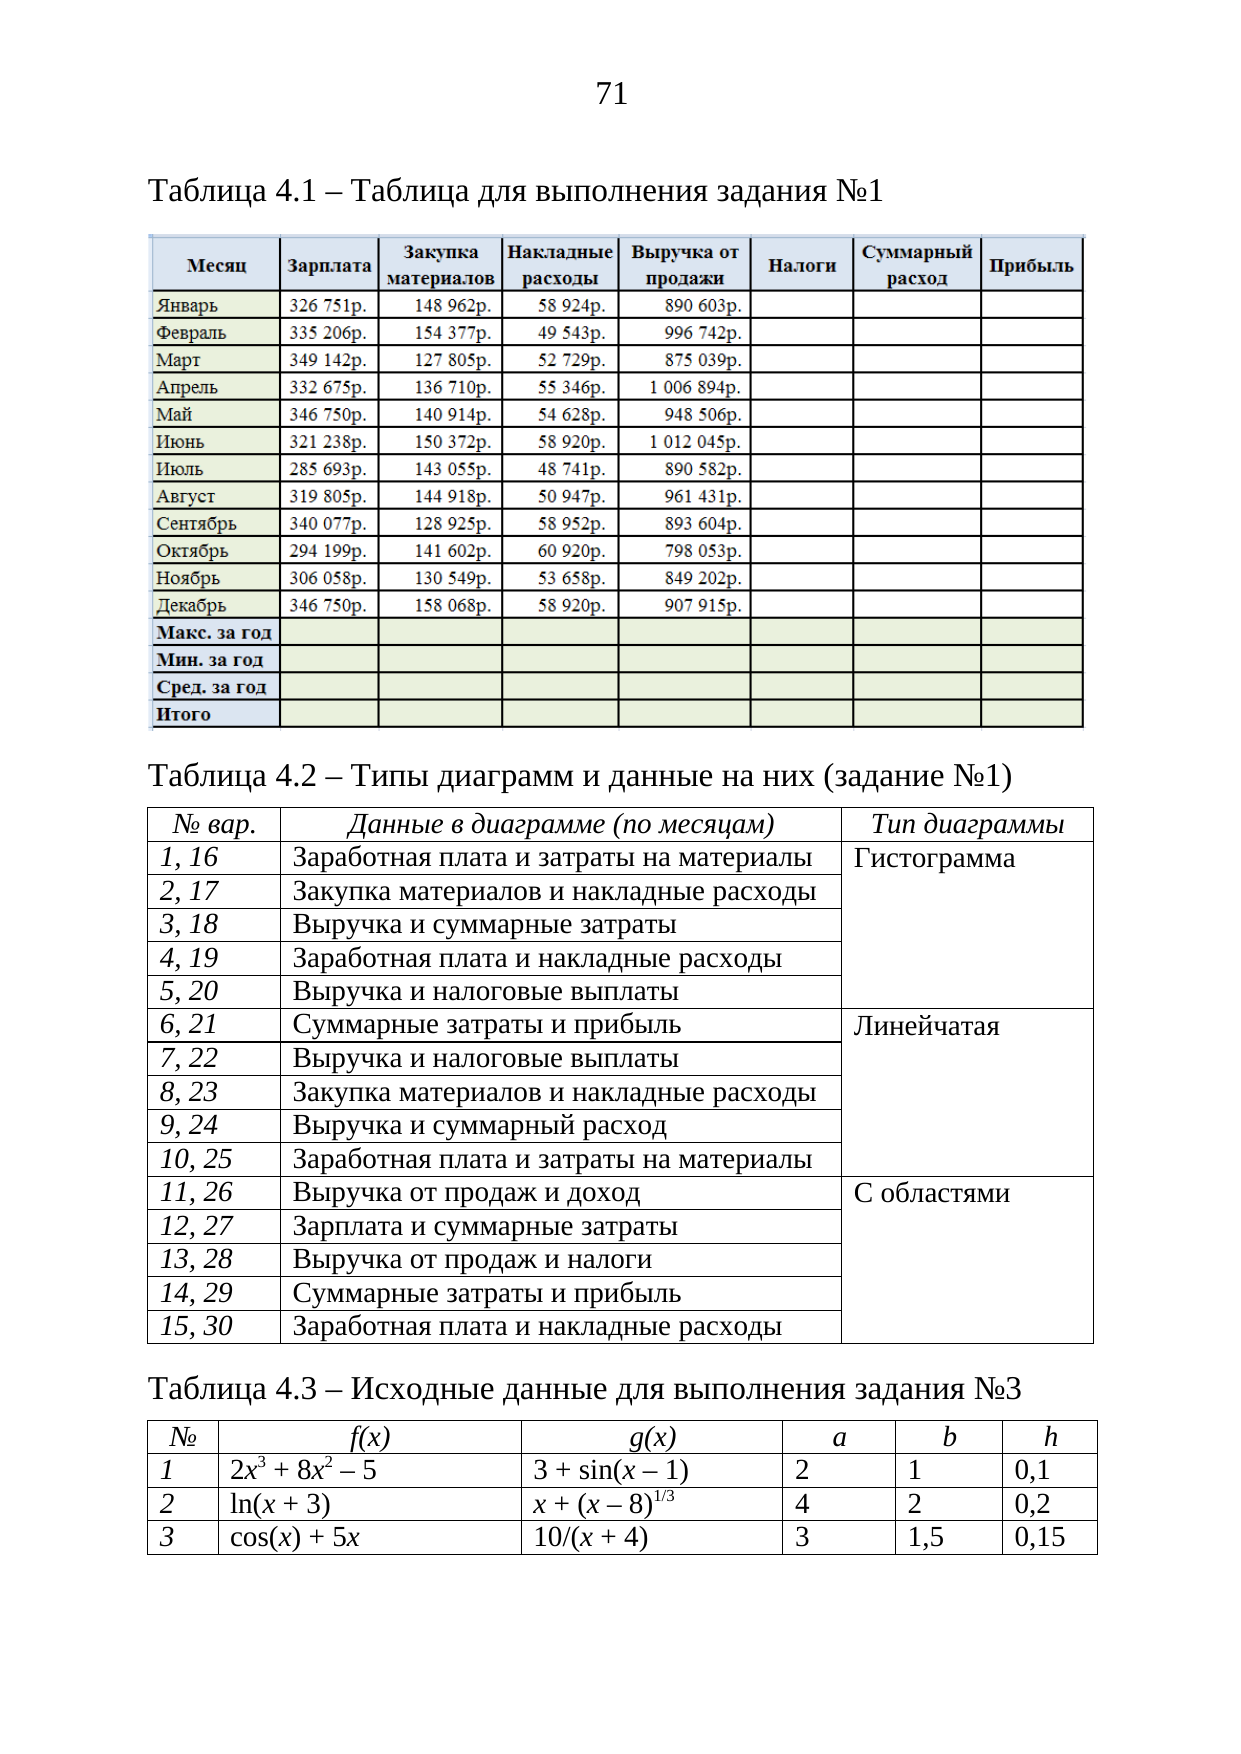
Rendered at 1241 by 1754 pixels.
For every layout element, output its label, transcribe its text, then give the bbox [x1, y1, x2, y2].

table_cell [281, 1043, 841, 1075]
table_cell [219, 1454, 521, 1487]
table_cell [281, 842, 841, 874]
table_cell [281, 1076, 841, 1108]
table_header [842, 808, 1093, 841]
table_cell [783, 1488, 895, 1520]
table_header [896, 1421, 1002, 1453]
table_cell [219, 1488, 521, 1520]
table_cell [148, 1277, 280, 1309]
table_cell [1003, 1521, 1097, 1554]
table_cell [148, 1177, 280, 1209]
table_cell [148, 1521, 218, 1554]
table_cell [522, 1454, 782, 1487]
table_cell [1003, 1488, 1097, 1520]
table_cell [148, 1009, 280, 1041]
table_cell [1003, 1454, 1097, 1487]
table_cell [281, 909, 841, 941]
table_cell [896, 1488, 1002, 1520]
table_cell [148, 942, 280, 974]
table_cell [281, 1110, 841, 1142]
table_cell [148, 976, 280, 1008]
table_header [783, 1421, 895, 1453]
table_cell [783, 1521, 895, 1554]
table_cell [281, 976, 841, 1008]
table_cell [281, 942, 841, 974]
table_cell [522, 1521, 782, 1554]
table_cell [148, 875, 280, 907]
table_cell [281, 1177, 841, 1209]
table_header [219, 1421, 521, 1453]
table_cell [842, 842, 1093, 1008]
text Таблица 4.1 – Таблица для выполнения задания №1 [148, 171, 1123, 209]
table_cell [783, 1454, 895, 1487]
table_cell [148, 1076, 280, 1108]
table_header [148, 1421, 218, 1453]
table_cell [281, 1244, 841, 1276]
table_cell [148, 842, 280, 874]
picture [148, 234, 1087, 731]
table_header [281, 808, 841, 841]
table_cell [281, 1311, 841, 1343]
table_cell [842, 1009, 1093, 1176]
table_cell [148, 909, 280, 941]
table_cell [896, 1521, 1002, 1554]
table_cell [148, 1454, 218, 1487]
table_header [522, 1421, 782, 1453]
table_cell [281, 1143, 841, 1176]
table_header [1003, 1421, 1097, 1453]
text Таблица 4.3 – Исходные данные для выполнения задания №3 [148, 1368, 1123, 1407]
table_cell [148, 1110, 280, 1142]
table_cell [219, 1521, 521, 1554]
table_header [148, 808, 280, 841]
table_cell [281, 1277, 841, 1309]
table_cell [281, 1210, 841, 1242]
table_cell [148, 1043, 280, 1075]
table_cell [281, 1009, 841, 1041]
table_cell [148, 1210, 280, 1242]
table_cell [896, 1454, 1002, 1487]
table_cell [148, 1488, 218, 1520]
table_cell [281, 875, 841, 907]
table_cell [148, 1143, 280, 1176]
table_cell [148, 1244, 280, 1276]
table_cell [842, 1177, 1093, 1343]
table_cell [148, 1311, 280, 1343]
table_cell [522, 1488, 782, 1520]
